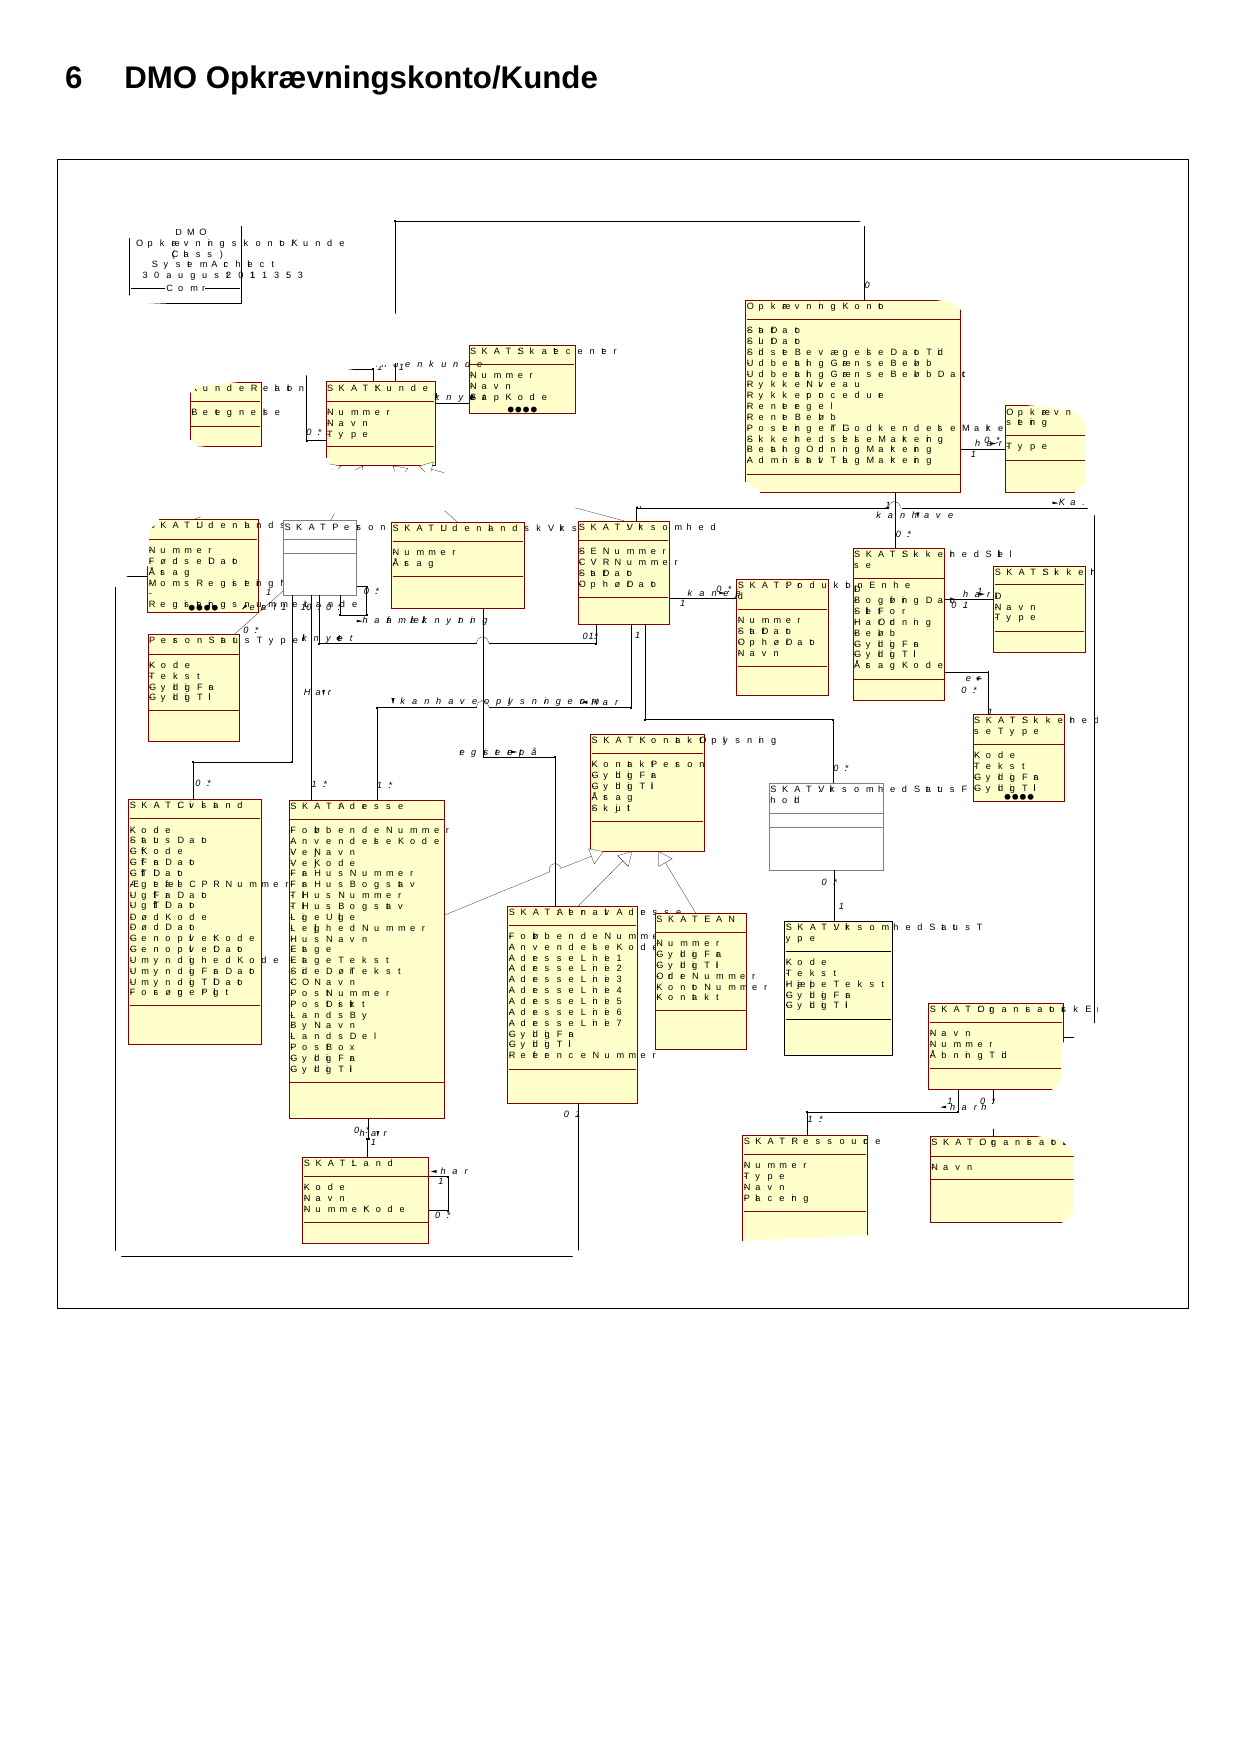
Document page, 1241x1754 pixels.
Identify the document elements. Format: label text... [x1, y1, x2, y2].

subtitle DMO Opkrævningskonto/Kunde [65, 59, 1181, 95]
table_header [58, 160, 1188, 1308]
